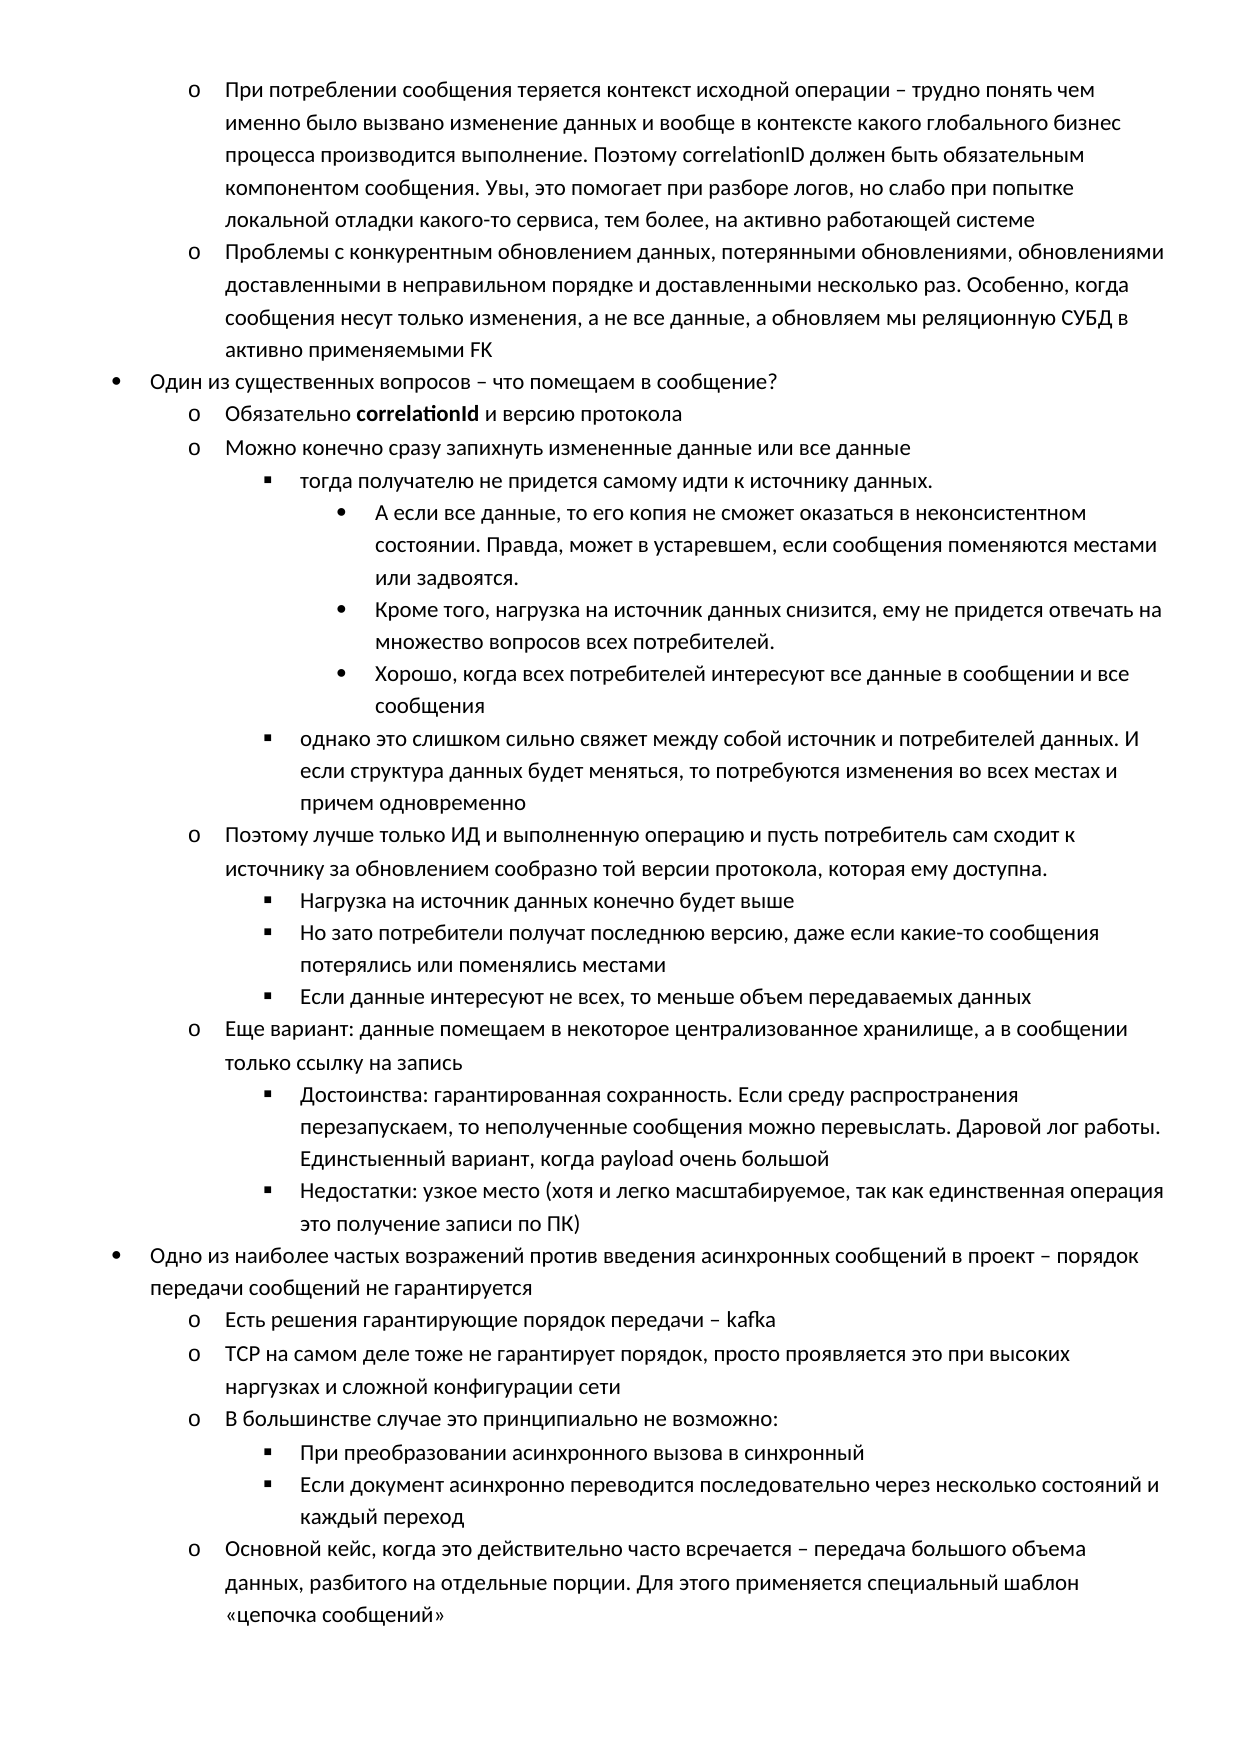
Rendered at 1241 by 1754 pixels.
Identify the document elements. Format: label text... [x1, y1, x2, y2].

list При потреблении сообщения теряется контекст исходной операции – трудно понять чем именно было вызвано изменение данных и вообще в контексте какого глобального бизнес процесса производится выполнение. Поэтому correlationID должен быть обязательным компонентом сообщения. Увы, это помогает при разборе логов, но слабо при попытке локальной отладки какого-то сервиса, тем более, на активно работающей системе [187, 75, 1165, 233]
list Нагрузка на источник данных конечно будет выше [262, 886, 1165, 914]
list Еще вариант: данные помещаем в некоторое централизованное хранилище, а в сообщении только ссылку на запись [187, 1014, 1165, 1076]
list тогда получателю не придется самому идти к источнику данных. [262, 466, 1165, 494]
list Если документ асинхронно переводится последовательно через несколько состояний и каждый переход [262, 1470, 1165, 1530]
list TCP на самом деле тоже не гарантирует порядок, просто проявляется это при высоких наргузках и сложной конфигурации сети [187, 1339, 1165, 1400]
list Достоинства: гарантированная сохранность. Если среду распространения перезапускаем, то неполученные сообщения можно перевыслать. Даровой лог работы. Единстыенный вариант, когда payload очень большой [262, 1080, 1165, 1172]
list Можно конечно сразу запихнуть измененные данные или все данные [187, 433, 1165, 462]
list Один из существенных вопросов – что помещаем в сообщение? [112, 367, 1165, 395]
list При преобразовании асинхронного вызова в синхронный [262, 1438, 1165, 1466]
list Одно из наиболее частых возражений против введения асинхронных сообщений в проект – порядок передачи сообщений не гарантируется [112, 1241, 1165, 1301]
list Если данные интересуют не всех, то меньше объем передаваемых данных [262, 982, 1165, 1010]
list Основной кейс, когда это действительно часто всречается – передача большого объема данных, разбитого на отдельные порции. Для этого применяется специальный шаблон «цепочка сообщений» [187, 1534, 1165, 1628]
list А если все данные, то его копия не сможет оказаться в неконсистентном состоянии. Правда, может в устаревшем, если сообщения поменяются местами или задвоятся. [337, 498, 1165, 591]
list Проблемы с конкурентным обновлением данных, потерянными обновлениями, обновлениями доставленными в неправильном порядке и доставленными несколько раз. Особенно, когда сообщения несут только изменения, а не все данные, а обновляем мы реляционную СУБД в активно применяемыми FK [187, 237, 1165, 363]
list Кроме того, нагрузка на источник данных снизится, ему не придется отвечать на множество вопросов всех потребителей. [337, 595, 1165, 655]
list Недостатки: узкое место (хотя и легко масштабируемое, так как единственная операция это получение записи по ПК) [262, 1177, 1165, 1237]
list Хорошо, когда всех потребителей интересуют все данные в сообщении и все сообщения [337, 659, 1165, 719]
list Но зато потребители получат последнюю версию, даже если какие-то сообщения потерялись или поменялись местами [262, 918, 1165, 978]
list однако это слишком сильно свяжет между собой источник и потребителей данных. И если структура данных будет меняться, то потребуются изменения во всех местах и причем одновременно [262, 724, 1165, 816]
list Обязательно correlationId и версию протокола [187, 399, 1165, 428]
list Поэтому лучше только ИД и выполненную операцию и пусть потребитель сам сходит к источнику за обновлением сообразно той версии протокола, которая ему доступна. [187, 820, 1165, 882]
list В большинстве случае это принципиально не возможно: [187, 1404, 1165, 1434]
list Есть решения гарантирующие порядок передачи – kafka [187, 1305, 1165, 1334]
